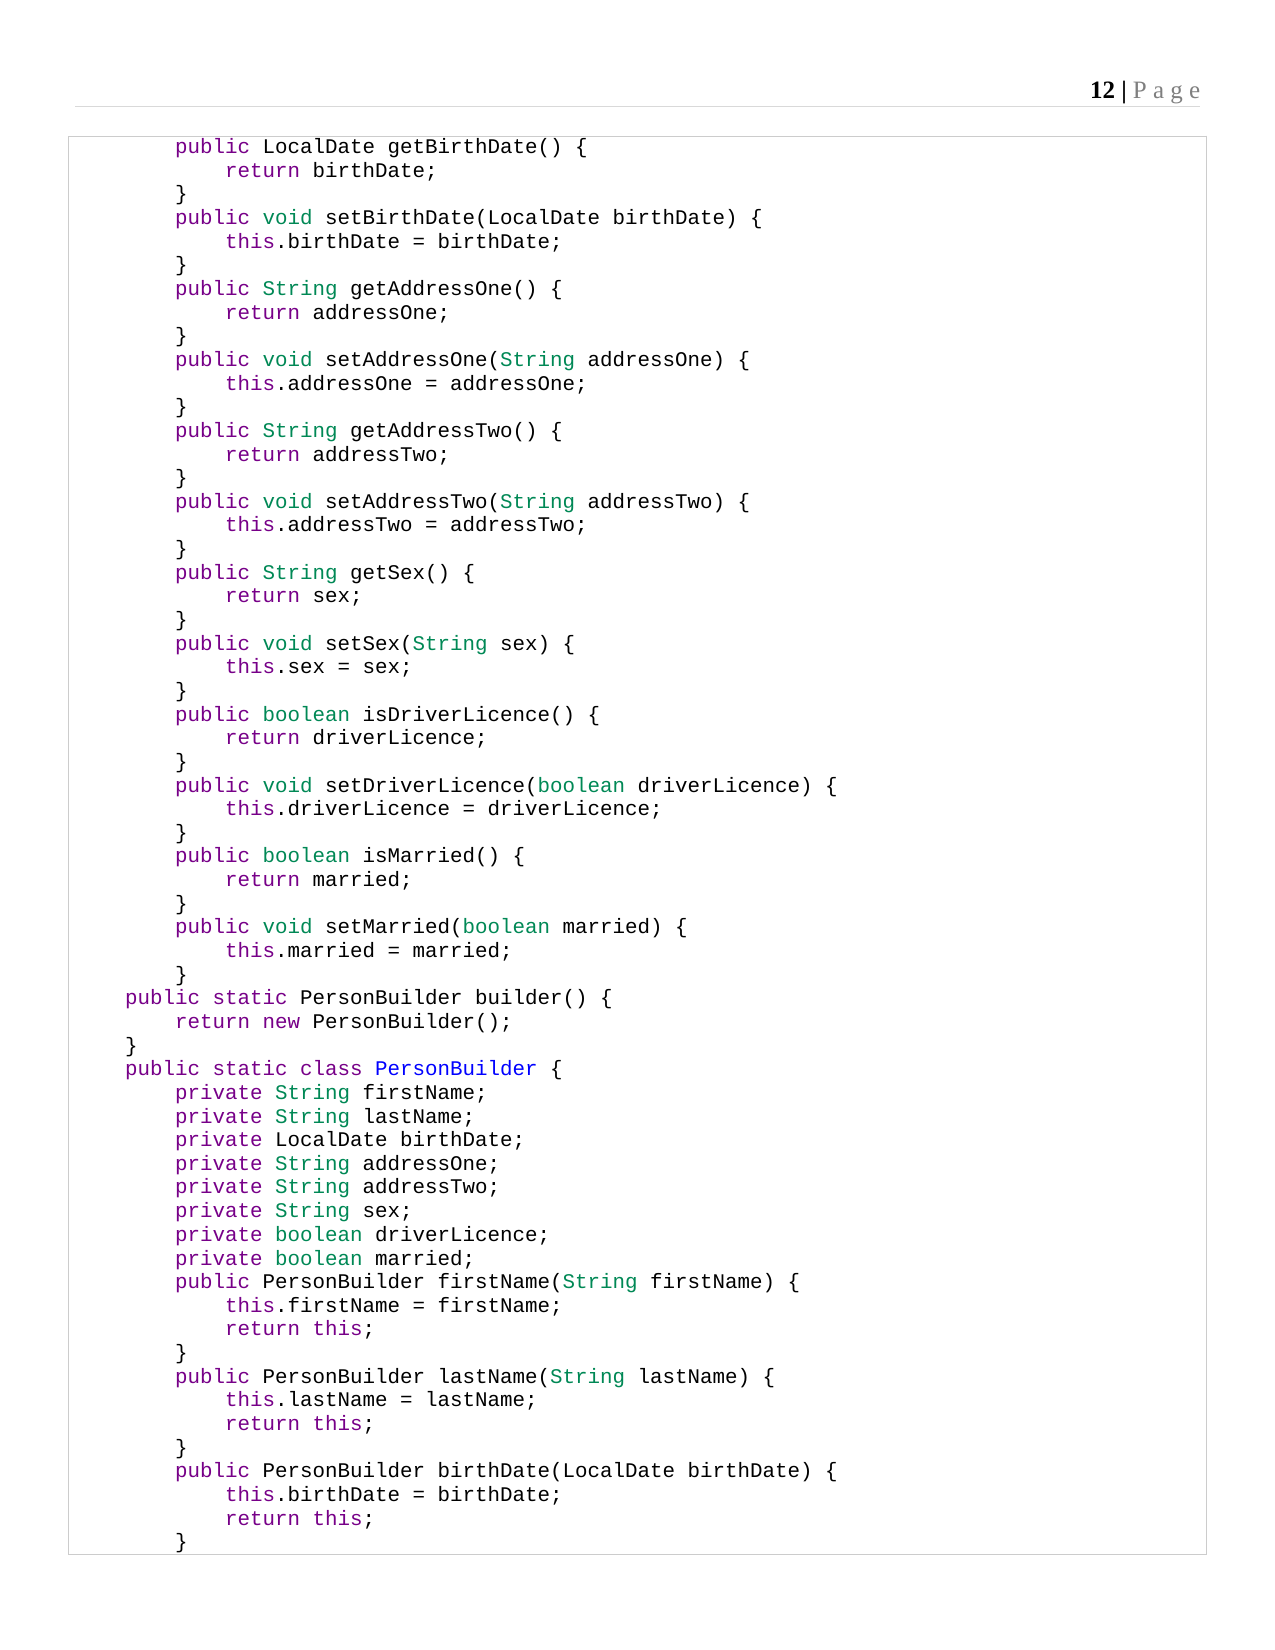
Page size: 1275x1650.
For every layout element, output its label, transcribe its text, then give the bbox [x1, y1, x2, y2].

text } [75, 1035, 1200, 1058]
text return driverLicence; [75, 727, 1200, 751]
text return addressTwo; [75, 443, 1200, 467]
text } [75, 680, 1200, 704]
text return this; [75, 1318, 1200, 1342]
text return new PersonBuilder(); [75, 1011, 1200, 1035]
text public String getSex() { [75, 562, 1200, 585]
text public void setMarried(boolean married) { [75, 916, 1200, 940]
text private String firstName; [75, 1082, 1200, 1106]
text } [75, 964, 1200, 987]
text private boolean married; [75, 1247, 1200, 1271]
text public void setDriverLicence(boolean driverLicence) { [75, 774, 1200, 798]
text } [75, 751, 1200, 774]
text private LocalDate birthDate; [75, 1129, 1200, 1153]
text return married; [75, 869, 1200, 893]
text } [75, 609, 1200, 633]
text private boolean driverLicence; [75, 1224, 1200, 1247]
text } [75, 467, 1200, 491]
text public boolean isDriverLicence() { [75, 704, 1200, 727]
text } [75, 538, 1200, 562]
text } [75, 254, 1200, 278]
text return addressOne; [75, 302, 1200, 325]
text public PersonBuilder birthDate(LocalDate birthDate) { [75, 1460, 1200, 1484]
text return this; [75, 1508, 1200, 1531]
text public void setAddressTwo(String addressTwo) { [75, 491, 1200, 514]
text this.firstName = firstName; [75, 1295, 1200, 1318]
text public void setBirthDate(LocalDate birthDate) { [75, 207, 1200, 231]
text } [75, 183, 1200, 207]
text } [75, 1531, 1200, 1554]
text } [75, 1342, 1200, 1366]
text public boolean isMarried() { [75, 846, 1200, 869]
text return sex; [75, 585, 1200, 609]
text public String getAddressTwo() { [75, 420, 1200, 443]
text } [75, 1437, 1200, 1460]
text public static class PersonBuilder { [75, 1058, 1200, 1082]
text public String getAddressOne() { [75, 278, 1200, 302]
text public void setSex(String sex) { [75, 633, 1200, 656]
text public PersonBuilder firstName(String firstName) { [75, 1271, 1200, 1295]
text this.addressOne = addressOne; [75, 373, 1200, 396]
text } [75, 822, 1200, 846]
text this.birthDate = birthDate; [75, 1484, 1200, 1508]
text } [75, 396, 1200, 420]
text private String addressTwo; [75, 1177, 1200, 1200]
text this.driverLicence = driverLicence; [75, 798, 1200, 822]
text return this; [75, 1413, 1200, 1437]
text private String addressOne; [75, 1153, 1200, 1177]
text public void setAddressOne(String addressOne) { [75, 349, 1200, 373]
text public PersonBuilder lastName(String lastName) { [75, 1366, 1200, 1389]
text public static PersonBuilder builder() { [75, 987, 1200, 1011]
text private String sex; [75, 1200, 1200, 1224]
text this.birthDate = birthDate; [75, 231, 1200, 254]
text return birthDate; [75, 160, 1200, 183]
text this.lastName = lastName; [75, 1389, 1200, 1413]
text } [75, 325, 1200, 349]
text private String lastName; [75, 1106, 1200, 1129]
text this.married = married; [75, 940, 1200, 964]
text public LocalDate getBirthDate() { [69, 137, 1206, 160]
text this.sex = sex; [75, 656, 1200, 680]
text } [75, 893, 1200, 916]
text this.addressTwo = addressTwo; [75, 514, 1200, 538]
